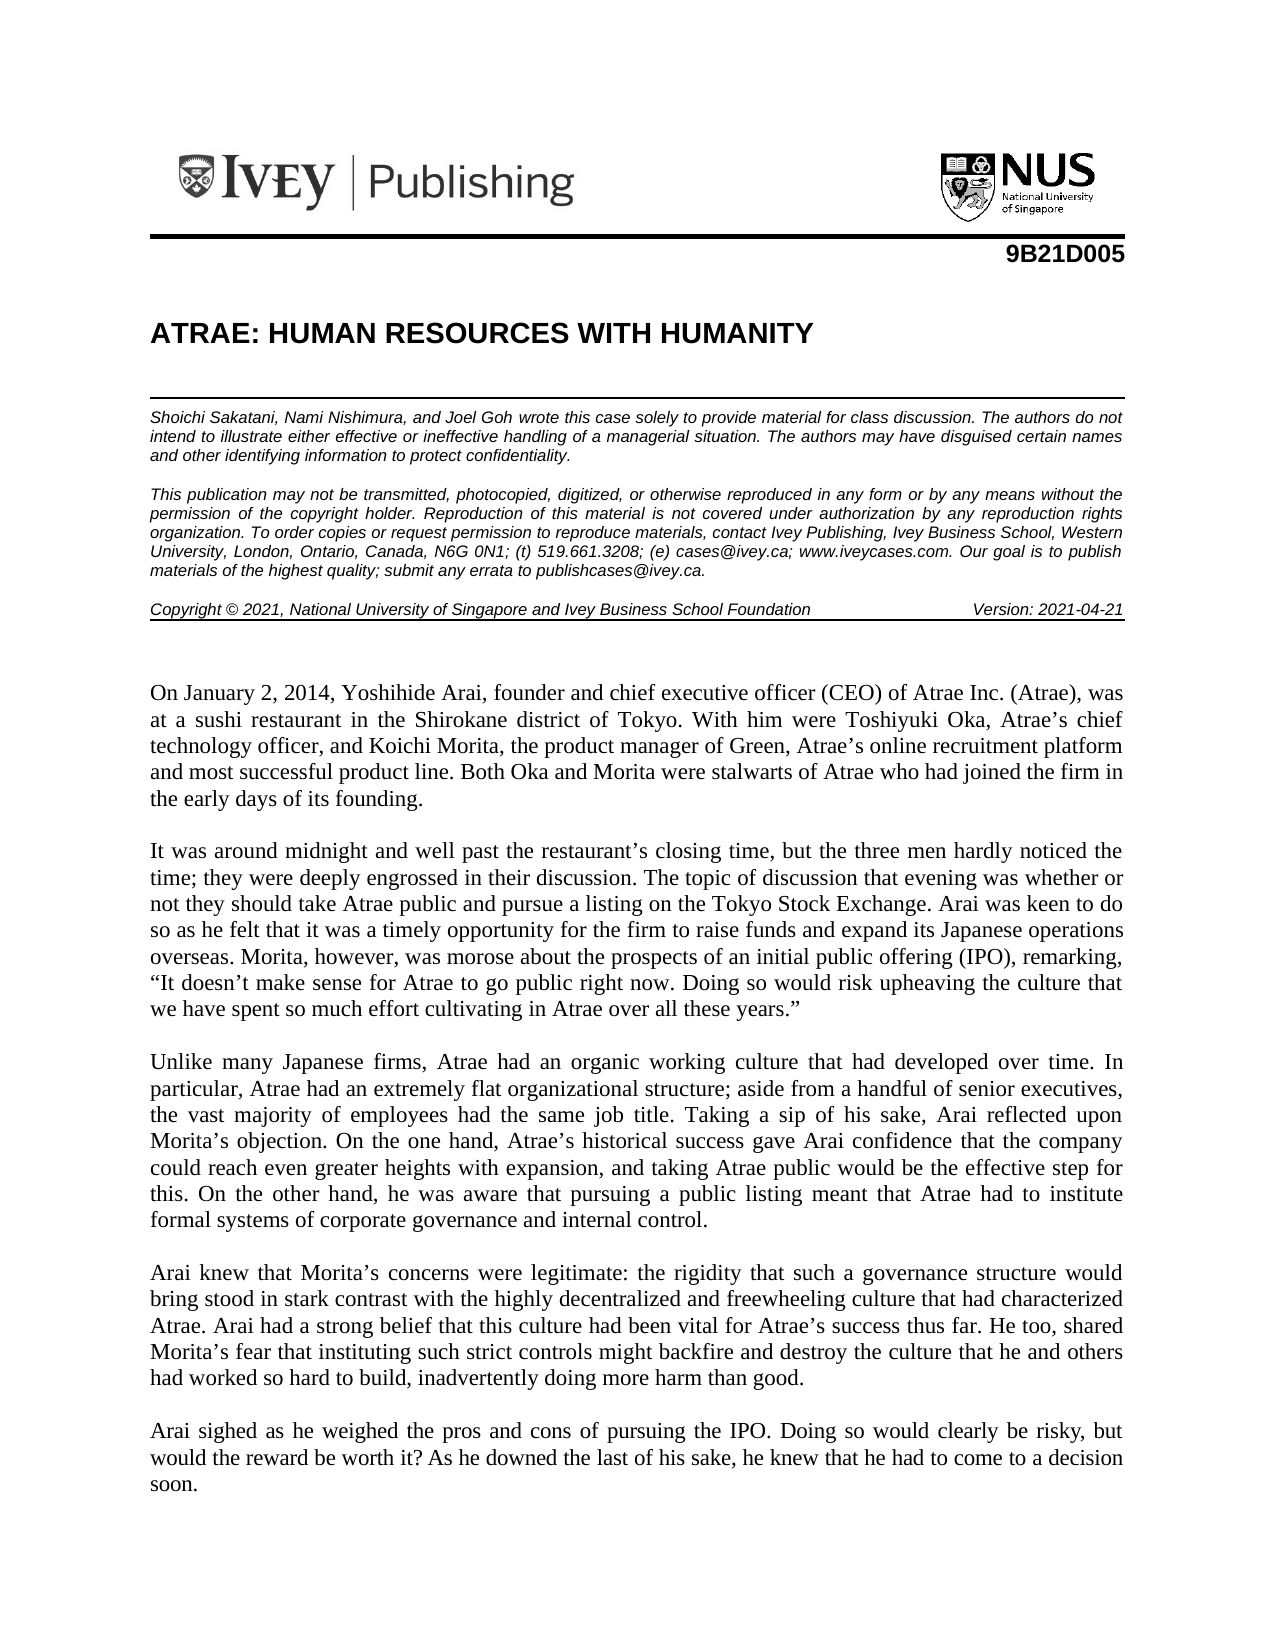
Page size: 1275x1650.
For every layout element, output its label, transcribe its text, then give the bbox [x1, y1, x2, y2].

text This publication may not be transmitted, photocopied, digitized, or otherwise reproduced in any form or by any means without the permission of the copyright holder. Reproduction of this material is not covered under authorization by any reproduction rights organization. To order copies or request permission to reproduce materials, contact Ivey Publishing, Ivey Business School, Western University, London, Ontario, Canada, N6G 0N1; (t) 519.661.3208; (e) cases@ivey.ca; www.iveycases.com. Our goal is to publish materials of the highest quality; submit any errata to publishcases@ivey.ca. i1v2e5y5pubs [150, 484, 1125, 580]
text Arai sighed as he weighed the pros and cons of pursuing the IPO. Doing so would clearly be risky, but would the reward be worth it? As he downed the last of his sake, he knew that he had to come to a decision soon. [150, 1417, 1125, 1496]
text Unlike many Japanese firms, Atrae had an organic working culture that had developed over time. In particular, Atrae had an extremely flat organizational structure; aside from a handful of senior executives, the vast majority of employees had the same job title. Taking a sip of his sake, Arai reflected upon Morita’s objection. On the one hand, Atrae’s historical success gave Arai confidence that the company could reach even greater heights with expansion, and taking Atrae public would be the effective step for this. On the other hand, he was aware that pursuing a public listing meant that Atrae had to institute formal systems of corporate governance and internal control. [150, 1048, 1125, 1233]
text Shoichi Sakatani, Nami Nishimura, and Joel Goh wrote this case solely to provide material for class discussion. The authors do not intend to illustrate either effective or ineffective handling of a managerial situation. The authors may have disguised certain names and other identifying information to protect confidentiality. [150, 399, 1125, 465]
text Arai knew that Morita’s concerns were legitimate: the rigidity that such a governance structure would bring stood in stark contrast with the highly decentralized and freewheeling culture that had characterized Atrae. Arai had a strong belief that this culture had been vital for Atrae’s success thus far. He too, shared Morita’s fear that instituting such strict controls might backfire and destroy the culture that he and others had worked so hard to build, inadvertently doing more harm than good. [150, 1259, 1125, 1391]
text On January 2, 2014, Yoshihide Arai, founder and chief executive officer (CEO) of Atrae Inc. (Atrae), was at a sushi restaurant in the Shirokane district of Tokyo. With him were Toshiyuki Oka, Atrae’s chief technology officer, and Koichi Morita, the product manager of Green, Atrae’s online recruitment platform and most successful product line. Both Oka and Morita were stalwarts of Atrae who had joined the firm in the early days of its founding. [150, 679, 1125, 811]
title Atrae: Human Resources with Humanity [150, 316, 1125, 349]
text Copyright © 2021, National University of Singapore and Ivey Business School Foundation Version: 2021-04-21 [150, 599, 1125, 618]
text It was around midnight and well past the restaurant’s closing time, but the three men hardly noticed the time; they were deeply engrossed in their discussion. The topic of discussion that evening was whether or not they should take Atrae public and pursue a listing on the Tokyo Stock Exchange. Arai was keen to do so as he felt that it was a timely opportunity for the firm to raise funds and expand its Japanese operations overseas. Morita, however, was morose about the prospects of an initial public offering (IPO), remarking, “It doesn’t make sense for Atrae to go public right now. Doing so would risk upheaving the culture that we have spent so much effort cultivating in Atrae over all these years.” [150, 837, 1125, 1022]
text 9B21D005 [150, 239, 1125, 268]
table_header [150, 137, 645, 230]
table_header [645, 137, 1125, 230]
picture [911, 140, 1121, 230]
